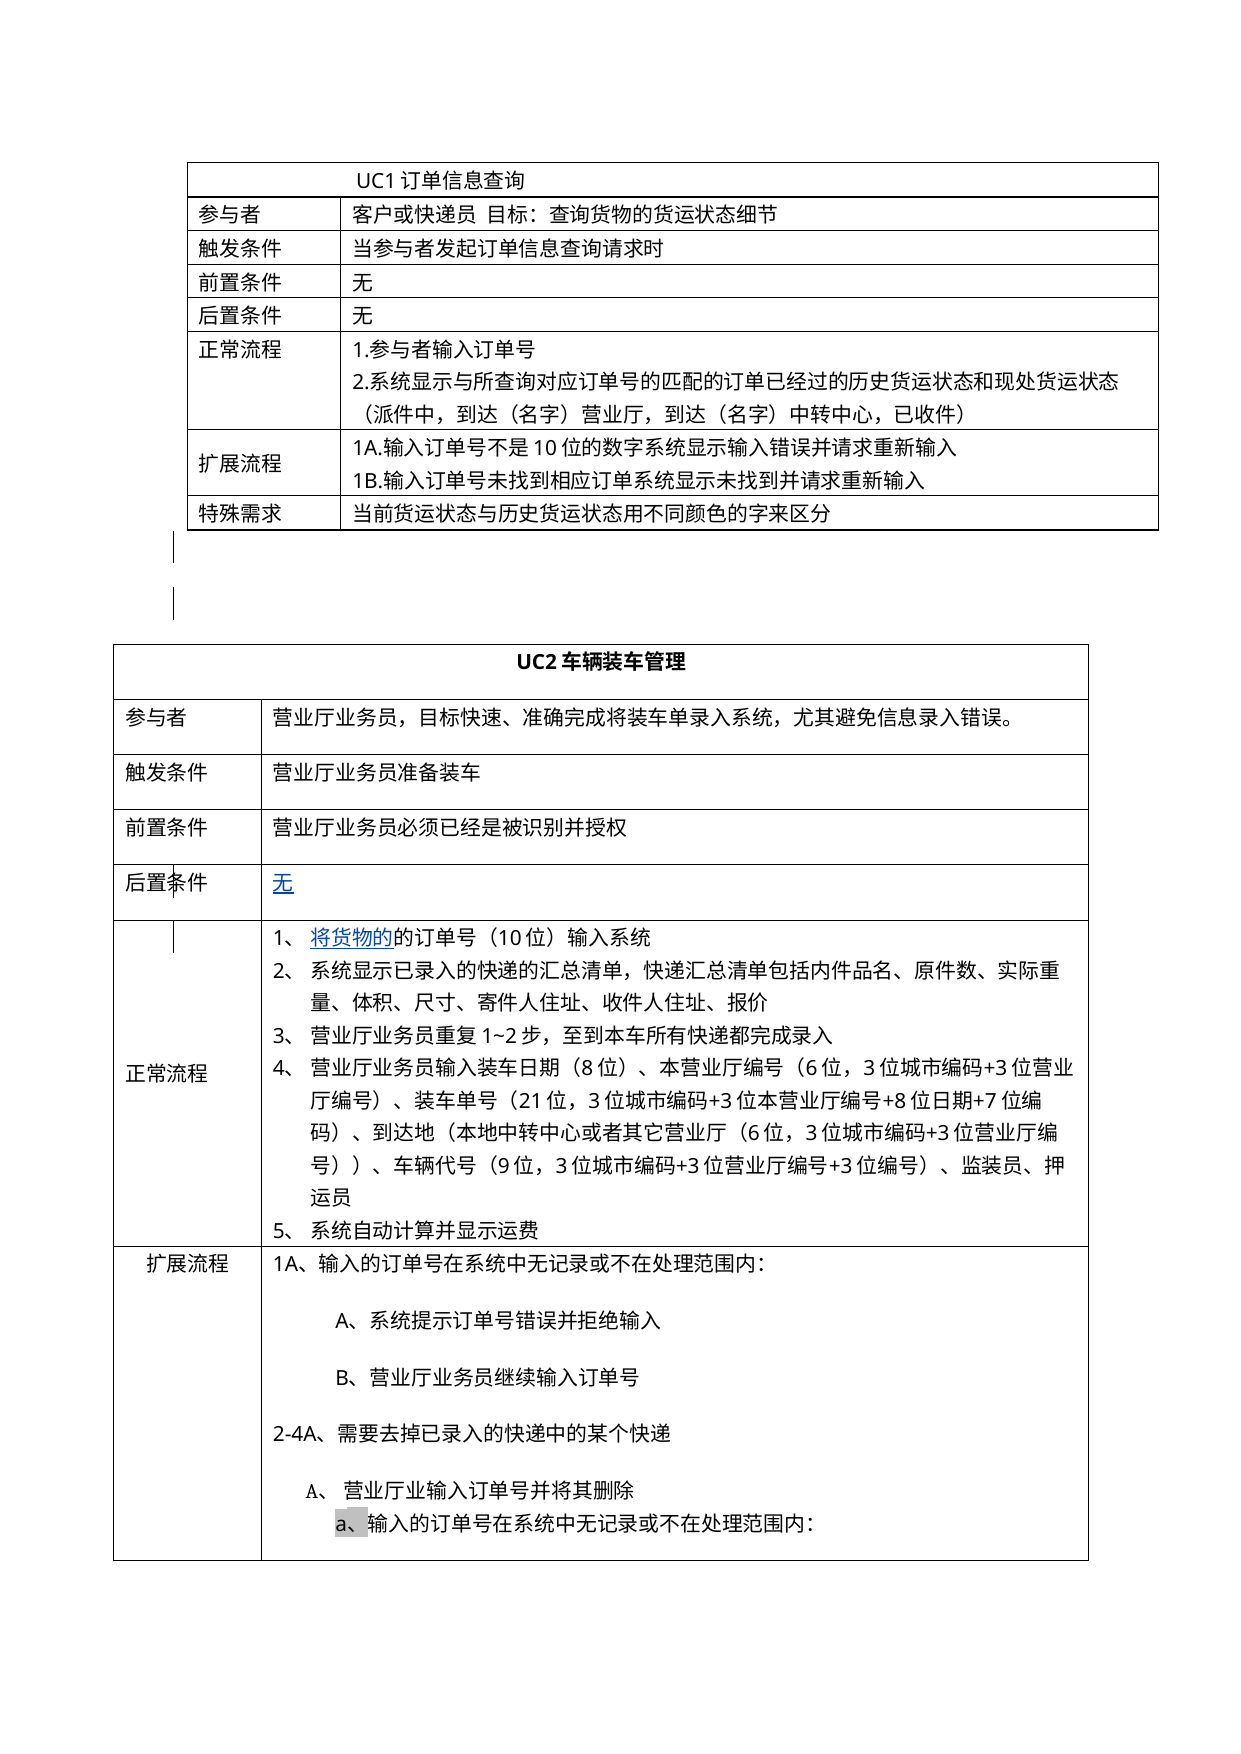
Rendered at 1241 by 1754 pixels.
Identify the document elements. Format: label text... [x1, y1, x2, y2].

table_cell 当前货运状态与历史货运状态用不同颜色的字来区分 [341, 496, 1158, 529]
table_cell 后置条件 [114, 865, 261, 919]
table_cell 营业厅业务员必须已经是被识别并授权 [262, 810, 1088, 864]
table_cell 2.系统显示与所查询对应订单号的匹配的订单已经过的历史货运状态和现处货运状态（派件中，到达（名字）营业厅，到达（名字）中转中心，已收件） [341, 364, 1158, 429]
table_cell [262, 1247, 1088, 1560]
table_header UC2车辆装车管理 [114, 645, 1088, 699]
table_cell 营业厅业务员准备装车 [262, 755, 1088, 809]
table_cell 当参与者发起订单信息查询请求时 [341, 231, 1158, 264]
table_cell 的订单号（10位）输入系统 系统显示已录入的快递的汇总清单，快递汇总清单包括内件品名、原件数、实际重量、体积、尺寸、寄件人住址、收件人住址、报价 营业厅业务员重复1~2步，至到本车所有快递都完成录入 营业厅业务员输入装车日期（8位）、本营业厅编号（6位，3位城市编码+3位营业厅编号）、装车单号（21位，3位城市编码+3位本营业厅编号+8位日期+7位编码）、到达地（本地中转中心或者其它营业厅（6位，3位城市编码+3位营业厅编号））、车辆代号（9位，3位城市编码+3位营业厅编号+3位编号）、监装员、押运员 系统自动计算并显示运费 [262, 921, 1088, 1246]
table_cell 1.参与者输入订单号 [341, 332, 1158, 364]
table_cell 前置条件 [114, 810, 261, 864]
table_cell 前置条件 [188, 265, 340, 297]
table_cell 参与者 [114, 700, 261, 754]
table_cell 参与者 [188, 198, 340, 230]
table_cell 正常流程 [188, 332, 340, 364]
table_cell [188, 364, 340, 429]
table_cell 无 [341, 265, 1158, 297]
table_cell 扩展流程 [114, 1247, 261, 1560]
table_cell 特殊需求 [188, 496, 340, 529]
table_cell 后置条件 [188, 298, 340, 331]
table_cell 正常流程 [114, 921, 261, 1246]
table_cell 触发条件 [188, 231, 340, 264]
table_cell 触发条件 [114, 755, 261, 809]
table_cell 扩展流程 [188, 430, 340, 495]
table_header UC1订单信息查询 [188, 163, 1158, 196]
table_cell 1A.输入订单号不是10位的数字系统显示输入错误并请求重新输入 1B.输入订单号未找到相应订单系统显示未找到并请求重新输入 [341, 430, 1158, 495]
table_cell 客户或快递员 目标：查询货物的货运状态细节 [341, 198, 1158, 230]
table_cell 营业厅业务员，目标快速、准确完成将装车单录入系统，尤其避免信息录入错误。 [262, 700, 1088, 754]
table_cell 无 [341, 298, 1158, 331]
table_cell [262, 865, 1088, 919]
